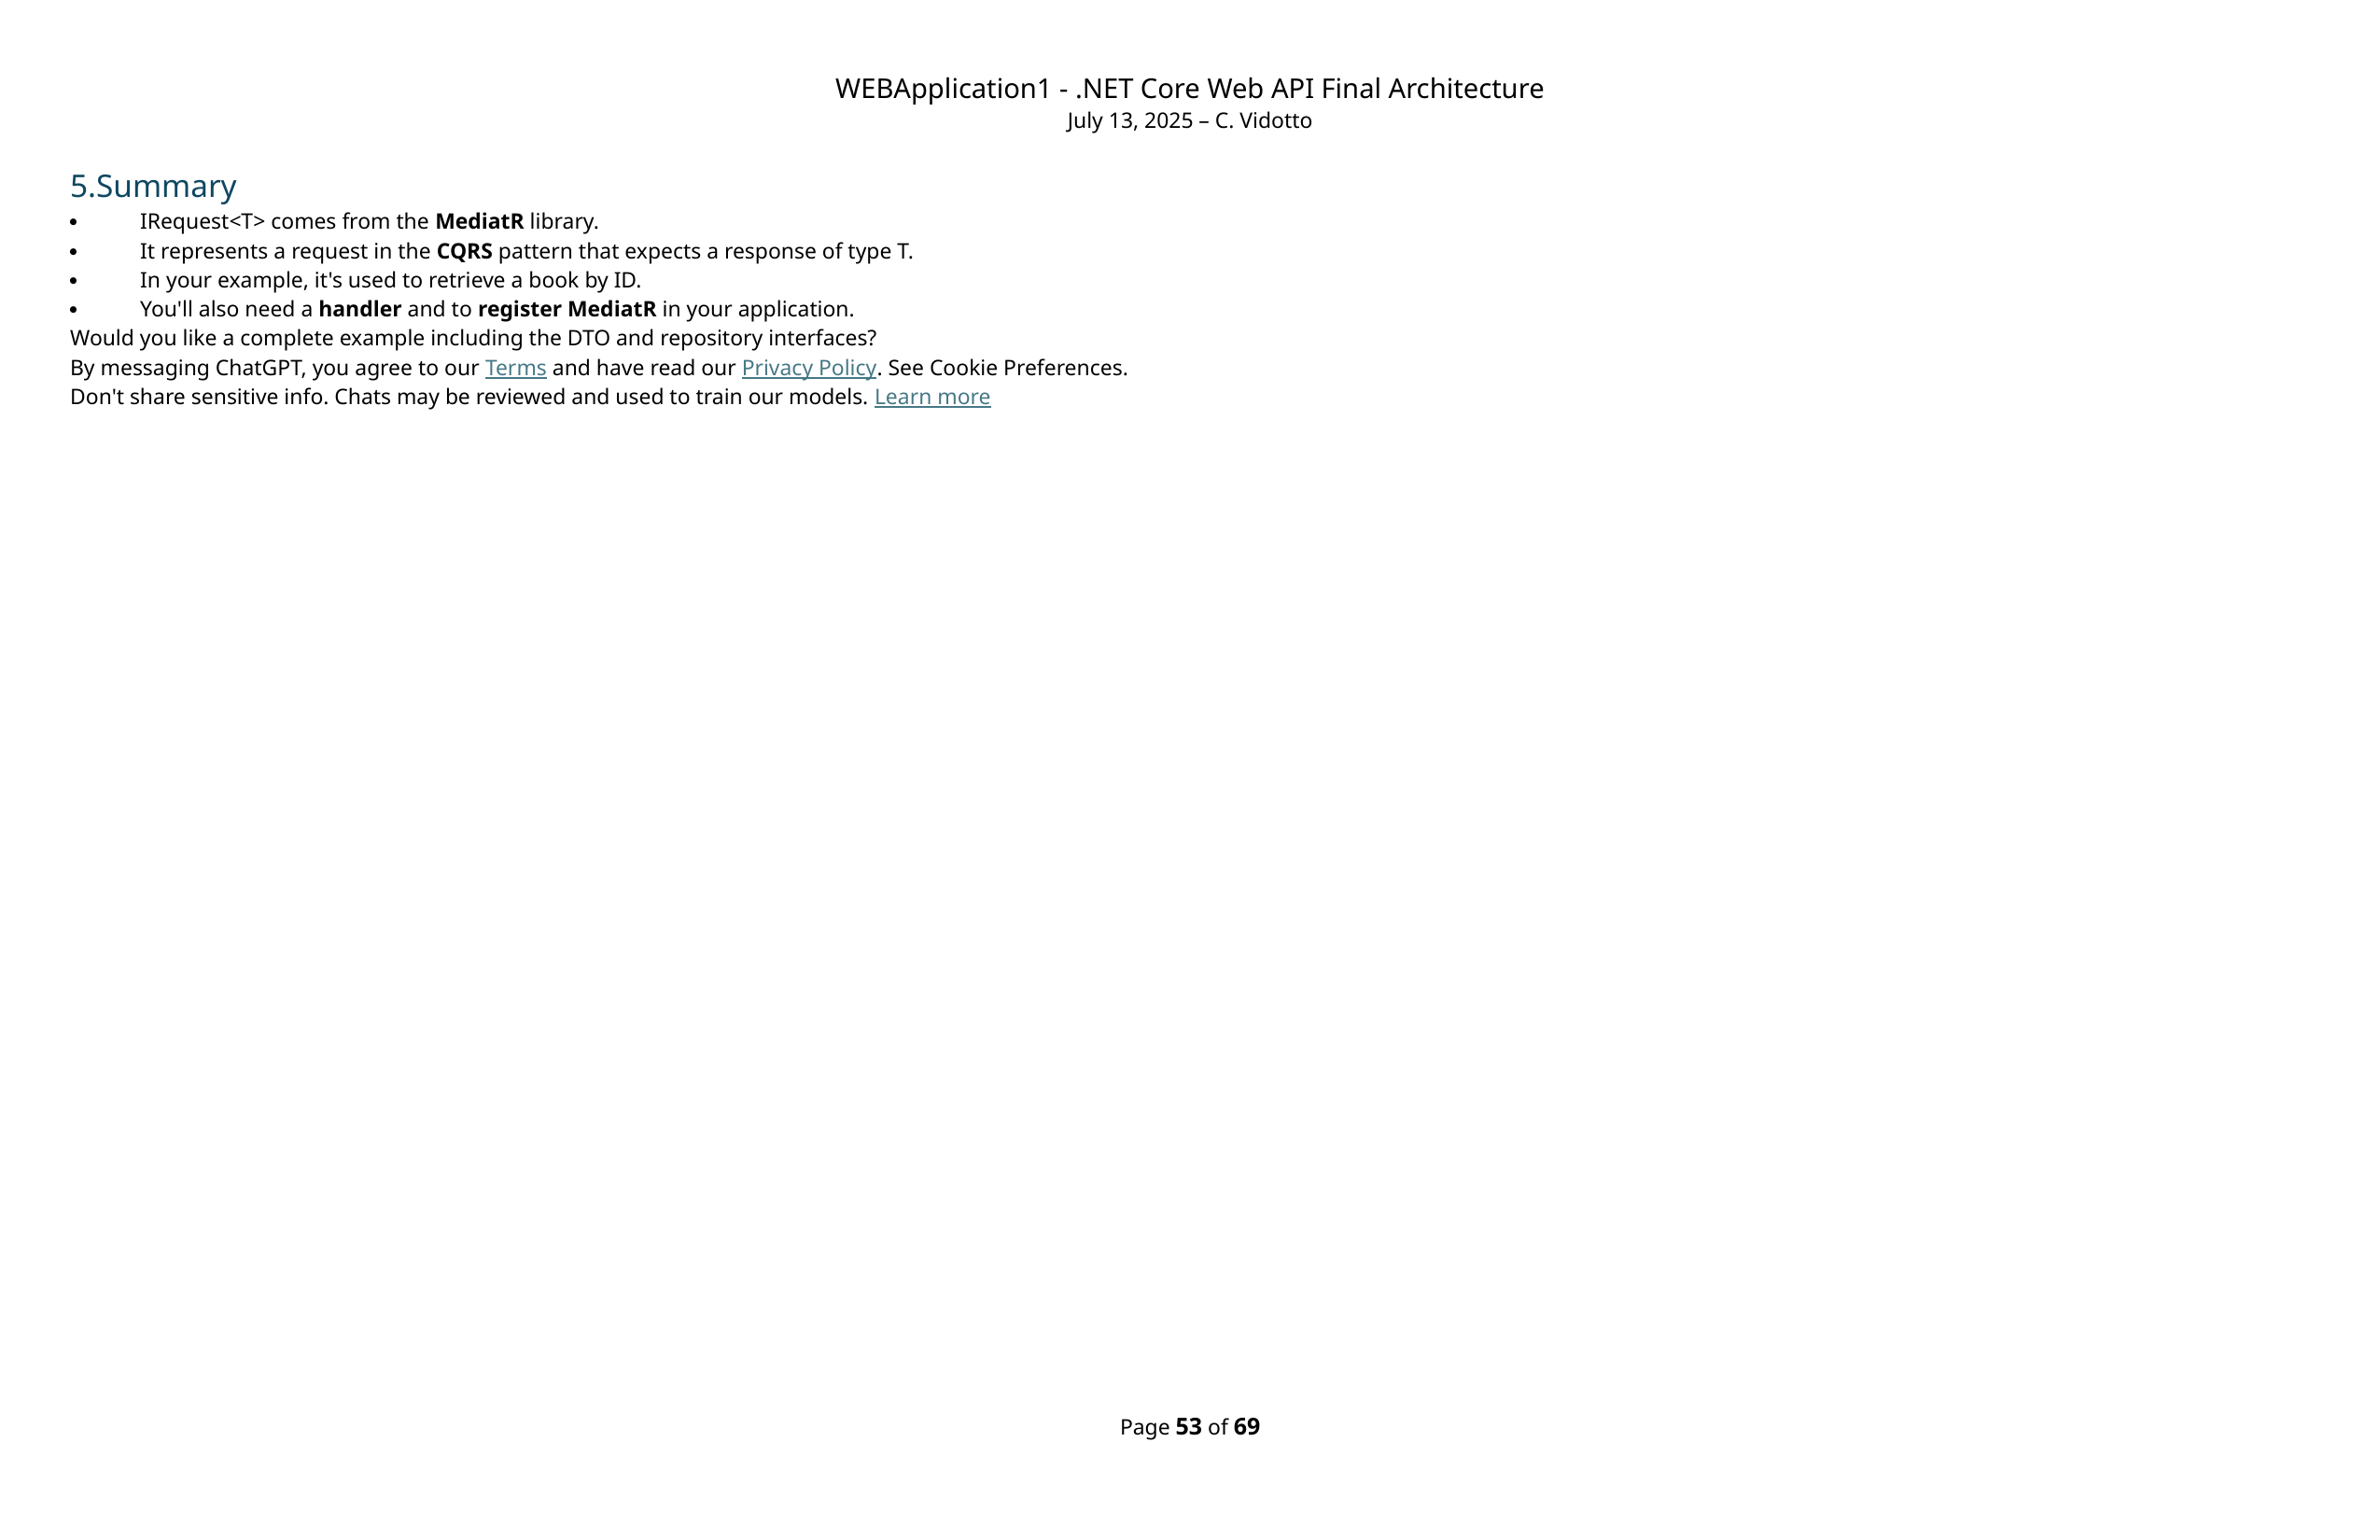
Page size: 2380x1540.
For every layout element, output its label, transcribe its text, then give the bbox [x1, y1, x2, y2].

list IRequest<T> comes from the MediatR library. [70, 206, 2310, 236]
list In your example, it's used to retrieve a book by ID. [70, 265, 2310, 294]
text Would you like a complete example including the DTO and repository interfaces? [70, 323, 2310, 353]
subtitle 5.Summary [70, 164, 2310, 206]
list It represents a request in the CQRS pattern that expects a response of type T. [70, 236, 2310, 265]
list You'll also need a handler and to register MediatR in your application. [70, 294, 2310, 323]
text By messaging ChatGPT, you agree to our Terms and have read our Privacy Policy. See Cookie Preferences. Don't share sensitive info. Chats may be reviewed and used to train our models. Learn more [70, 353, 2310, 411]
